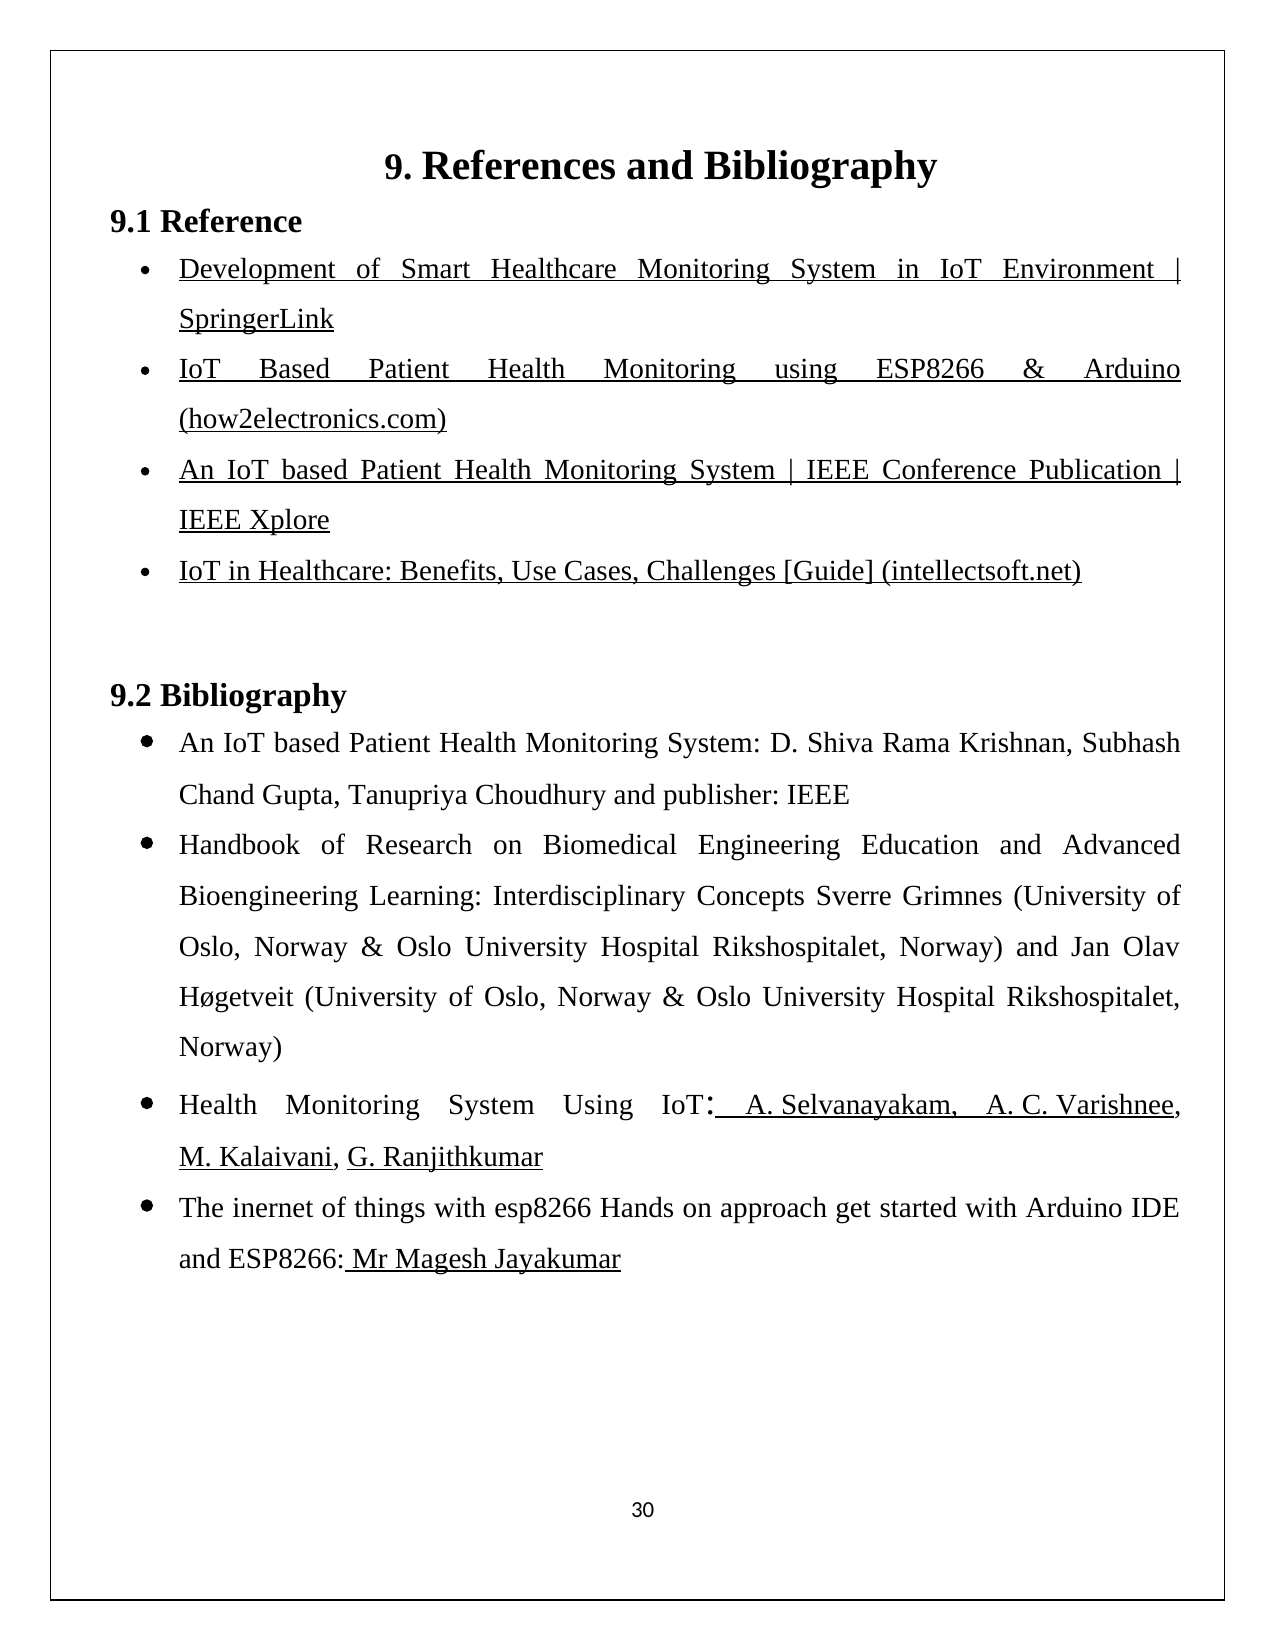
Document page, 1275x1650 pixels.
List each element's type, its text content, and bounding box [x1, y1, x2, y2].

subtitle Bibliography [110, 676, 1181, 714]
subtitle Reference [110, 201, 1181, 239]
list IoT Based Patient Health Monitoring using ESP8266 & Arduino (how2electronics.com) [141, 351, 1181, 435]
list Handbook of Research on Biomedical Engineering Education and Advanced Bioengineering Learning: Interdisciplinary Concepts Sverre Grimnes (University of Oslo, Norway & Oslo University Hospital Rikshospitalet, Norway) and Jan Olav Høgetveit (University of Oslo, Norway & Oslo University Hospital Rikshospitalet, Norway) [141, 827, 1181, 1063]
subtitle References and Bibliography [141, 141, 1181, 188]
list IoT in Healthcare: Benefits, Use Cases, Challenges [Guide] (intellectsoft.net) [141, 553, 1181, 586]
list An IoT based Patient Health Monitoring System | IEEE Conference Publication | IEEE Xplore [141, 452, 1181, 536]
list Development of Smart Healthcare Monitoring System in IoT Environment | SpringerLink [141, 251, 1181, 334]
list Health Monitoring System Using IoT: A. Selvanayakam, A. C. Varishnee, M. Kalaivani, G. Ranjithkumar [141, 1080, 1181, 1173]
list An IoT based Patient Health Monitoring System: D. Shiva Rama Krishnan, Subhash Chand Gupta, Tanupriya Choudhury and publisher: IEEE [141, 726, 1181, 810]
list The inernet of things with esp8266 Hands on approach get started with Arduino IDE and ESP8266: Mr Magesh Jayakumar [141, 1190, 1181, 1275]
